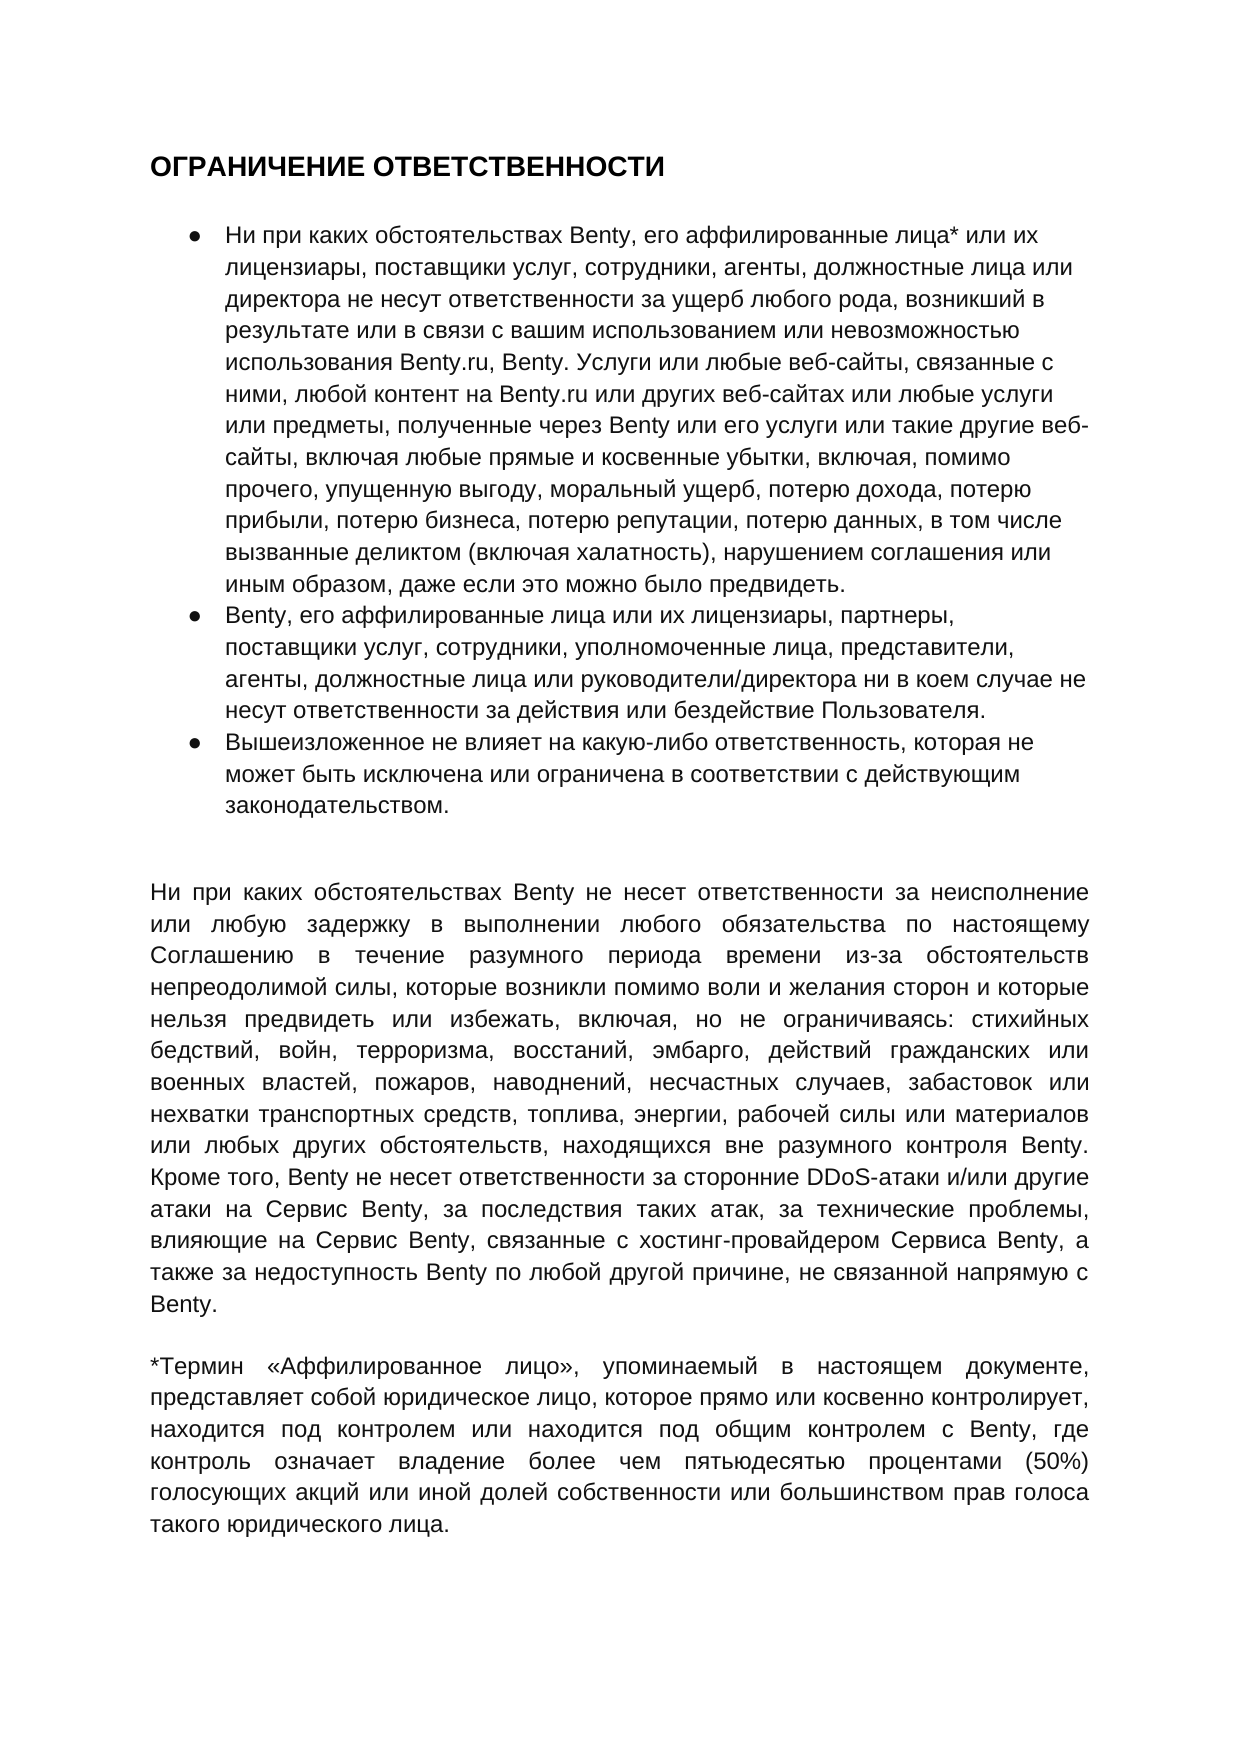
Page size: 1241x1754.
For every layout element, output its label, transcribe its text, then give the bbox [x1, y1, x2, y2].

list Benty, его аффилированные лица или их лицензиары, партнеры, поставщики услуг, сотрудники, уполномоченные лица, представители, агенты, должностные лица или руководители/директора ни в коем случае не несут ответственности за действия или бездействие Пользователя. [187, 601, 1090, 724]
subtitle ОГРАНИЧЕНИЕ ОТВЕТСТВЕННОСТИ [150, 150, 1090, 182]
list Ни при каких обстоятельствах Benty, его аффилированные лица* или их лицензиары, поставщики услуг, сотрудники, агенты, должностные лица или директора не несут ответственности за ущерб любого рода, возникший в результате или в связи с вашим использованием или невозможностью использования Benty.ru, Benty. Услуги или любые веб-сайты, связанные с ними, любой контент на Benty.ru или других веб-сайтах или любые услуги или предметы, полученные через Benty или его услуги или такие другие веб-сайты, включая любые прямые и косвенные убытки, включая, помимо прочего, упущенную выгоду, моральный ущерб, потерю дохода, потерю прибыли, потерю бизнеса, потерю репутации, потерю данных, в том числе вызванные деликтом (включая халатность), нарушением соглашения или иным образом, даже если это можно было предвидеть. [187, 221, 1090, 597]
text Ни при каких обстоятельствах Benty не несет ответственности за неисполнение или любую задержку в выполнении любого обязательства по настоящему Соглашению в течение разумного периода времени из-за обстоятельств непреодолимой силы, которые возникли помимо воли и желания сторон и которые нельзя предвидеть или избежать, включая, но не ограничиваясь: стихийных бедствий, войн, терроризма, восстаний, эмбарго, действий гражданских или военных властей, пожаров, наводнений, несчастных случаев, забастовок или нехватки транспортных средств, топлива, энергии, рабочей силы или материалов или любых других обстоятельств, находящихся вне разумного контроля Benty. Кроме того, Benty не несет ответственности за сторонние DDoS-атаки и/или другие атаки на Сервис Benty, за последствия таких атак, за технические проблемы, влияющие на Сервис Benty, связанные с хостинг-провайдером Сервиса Benty, а также за недоступность Benty по любой другой причине, не связанной напрямую с Benty. [150, 878, 1090, 1317]
text *Термин «Аффилированное лицо», упоминаемый в настоящем документе, представляет собой юридическое лицо, которое прямо или косвенно контролирует, находится под контролем или находится под общим контролем с Benty, где контроль означает владение более чем пятьюдесятью процентами (50%) голосующих акций или иной долей собственности или большинством прав голоса такого юридического лица. [150, 1352, 1090, 1538]
list Вышеизложенное не влияет на какую-либо ответственность, которая не может быть исключена или ограничена в соответствии с действующим законодательством. [187, 728, 1090, 819]
